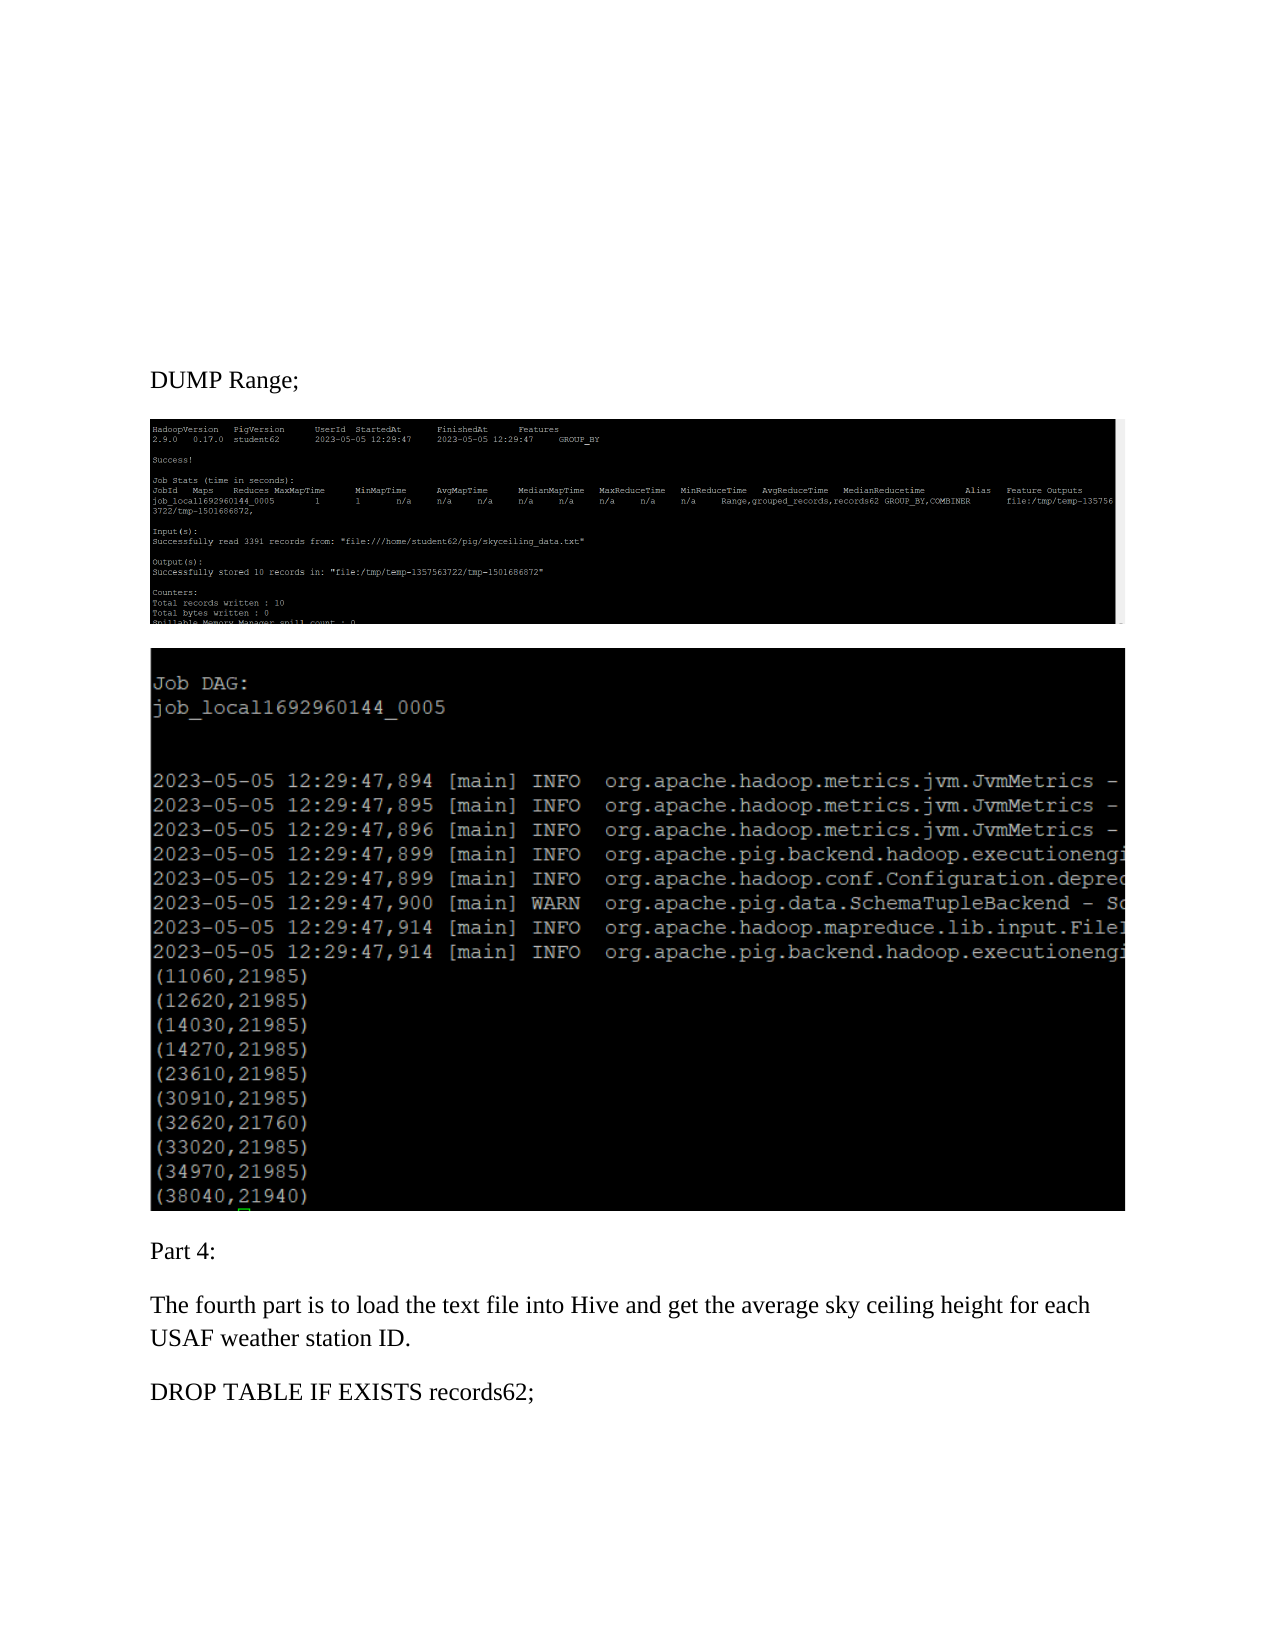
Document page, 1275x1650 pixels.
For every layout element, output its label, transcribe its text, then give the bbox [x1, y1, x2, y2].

text DROP TABLE IF EXISTS records62; [150, 1377, 1125, 1405]
picture [150, 648, 1125, 1211]
text Part 4: [150, 1236, 1125, 1265]
text DUMP Range; [150, 365, 1125, 394]
text The fourth part is to load the text file into Hive and get the average sky ceiling height for each USAF weather station ID. [150, 1290, 1125, 1352]
picture [150, 419, 1125, 624]
